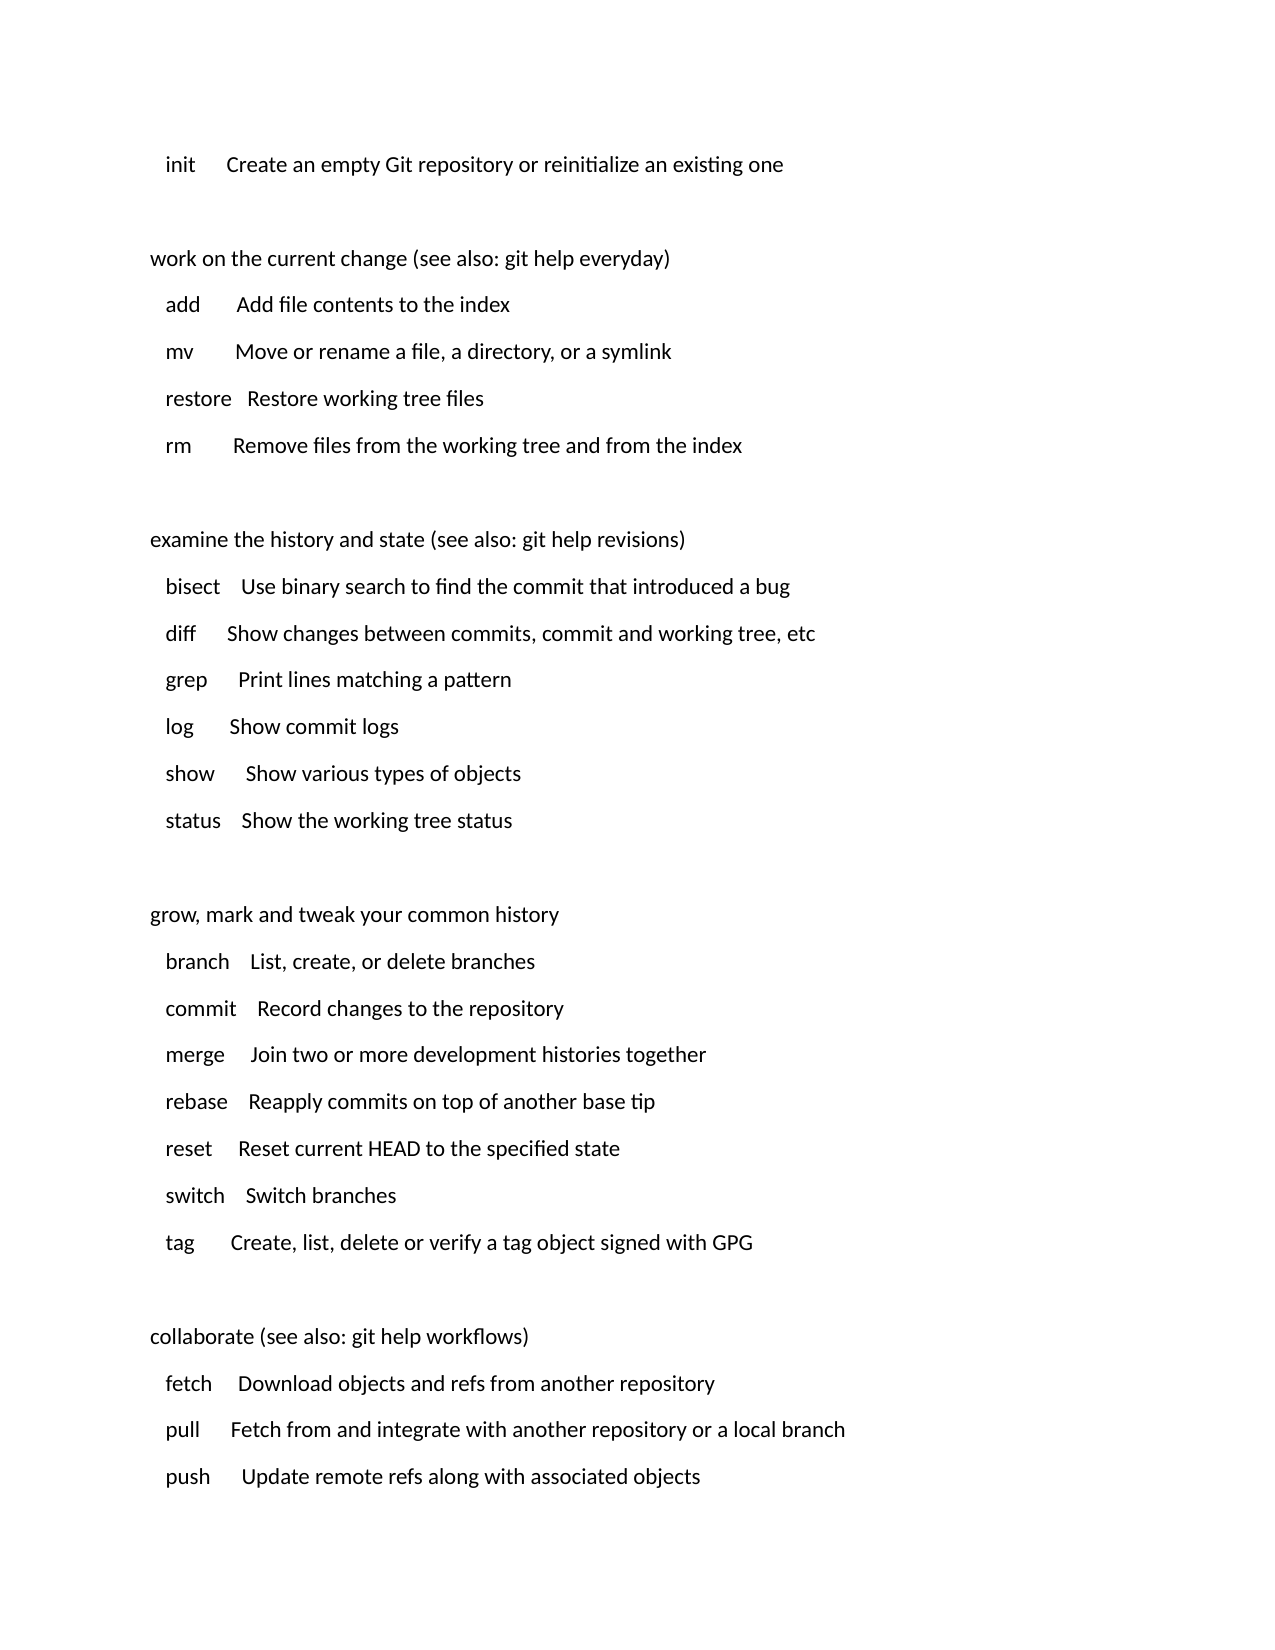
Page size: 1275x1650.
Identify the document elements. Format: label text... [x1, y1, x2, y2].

text grep Print lines matching a pattern [150, 666, 1125, 694]
text log Show commit logs [150, 712, 1125, 741]
text examine the history and state (see also: git help revisions) [150, 525, 1125, 553]
text push Update remote refs along with associated objects [150, 1462, 1125, 1491]
text show Show various types of objects [150, 759, 1125, 787]
text status Show the working tree status [150, 806, 1125, 834]
text restore Restore working tree files [150, 384, 1125, 412]
text collaborate (see also: git help workflows) [150, 1322, 1125, 1350]
text merge Join two or more development histories together [150, 1041, 1125, 1069]
text rebase Reapply commits on top of another base tip [150, 1087, 1125, 1116]
text diff Show changes between commits, commit and working tree, etc [150, 619, 1125, 647]
text commit Record changes to the repository [150, 994, 1125, 1022]
text grow, mark and tweak your common history [150, 900, 1125, 928]
text reset Reset current HEAD to the specified state [150, 1134, 1125, 1162]
text pull Fetch from and integrate with another repository or a local branch [150, 1416, 1125, 1444]
text work on the current change (see also: git help everyday) [150, 244, 1125, 272]
text rm Remove files from the working tree and from the index [150, 431, 1125, 459]
text switch Switch branches [150, 1181, 1125, 1209]
text add Add file contents to the index [150, 291, 1125, 319]
text mv Move or rename a file, a directory, or a symlink [150, 337, 1125, 366]
text fetch Download objects and refs from another repository [150, 1369, 1125, 1397]
text bisect Use binary search to find the commit that introduced a bug [150, 572, 1125, 600]
text init Create an empty Git repository or reinitialize an existing one [150, 150, 1125, 178]
text tag Create, list, delete or verify a tag object signed with GPG [150, 1228, 1125, 1256]
text branch List, create, or delete branches [150, 947, 1125, 975]
